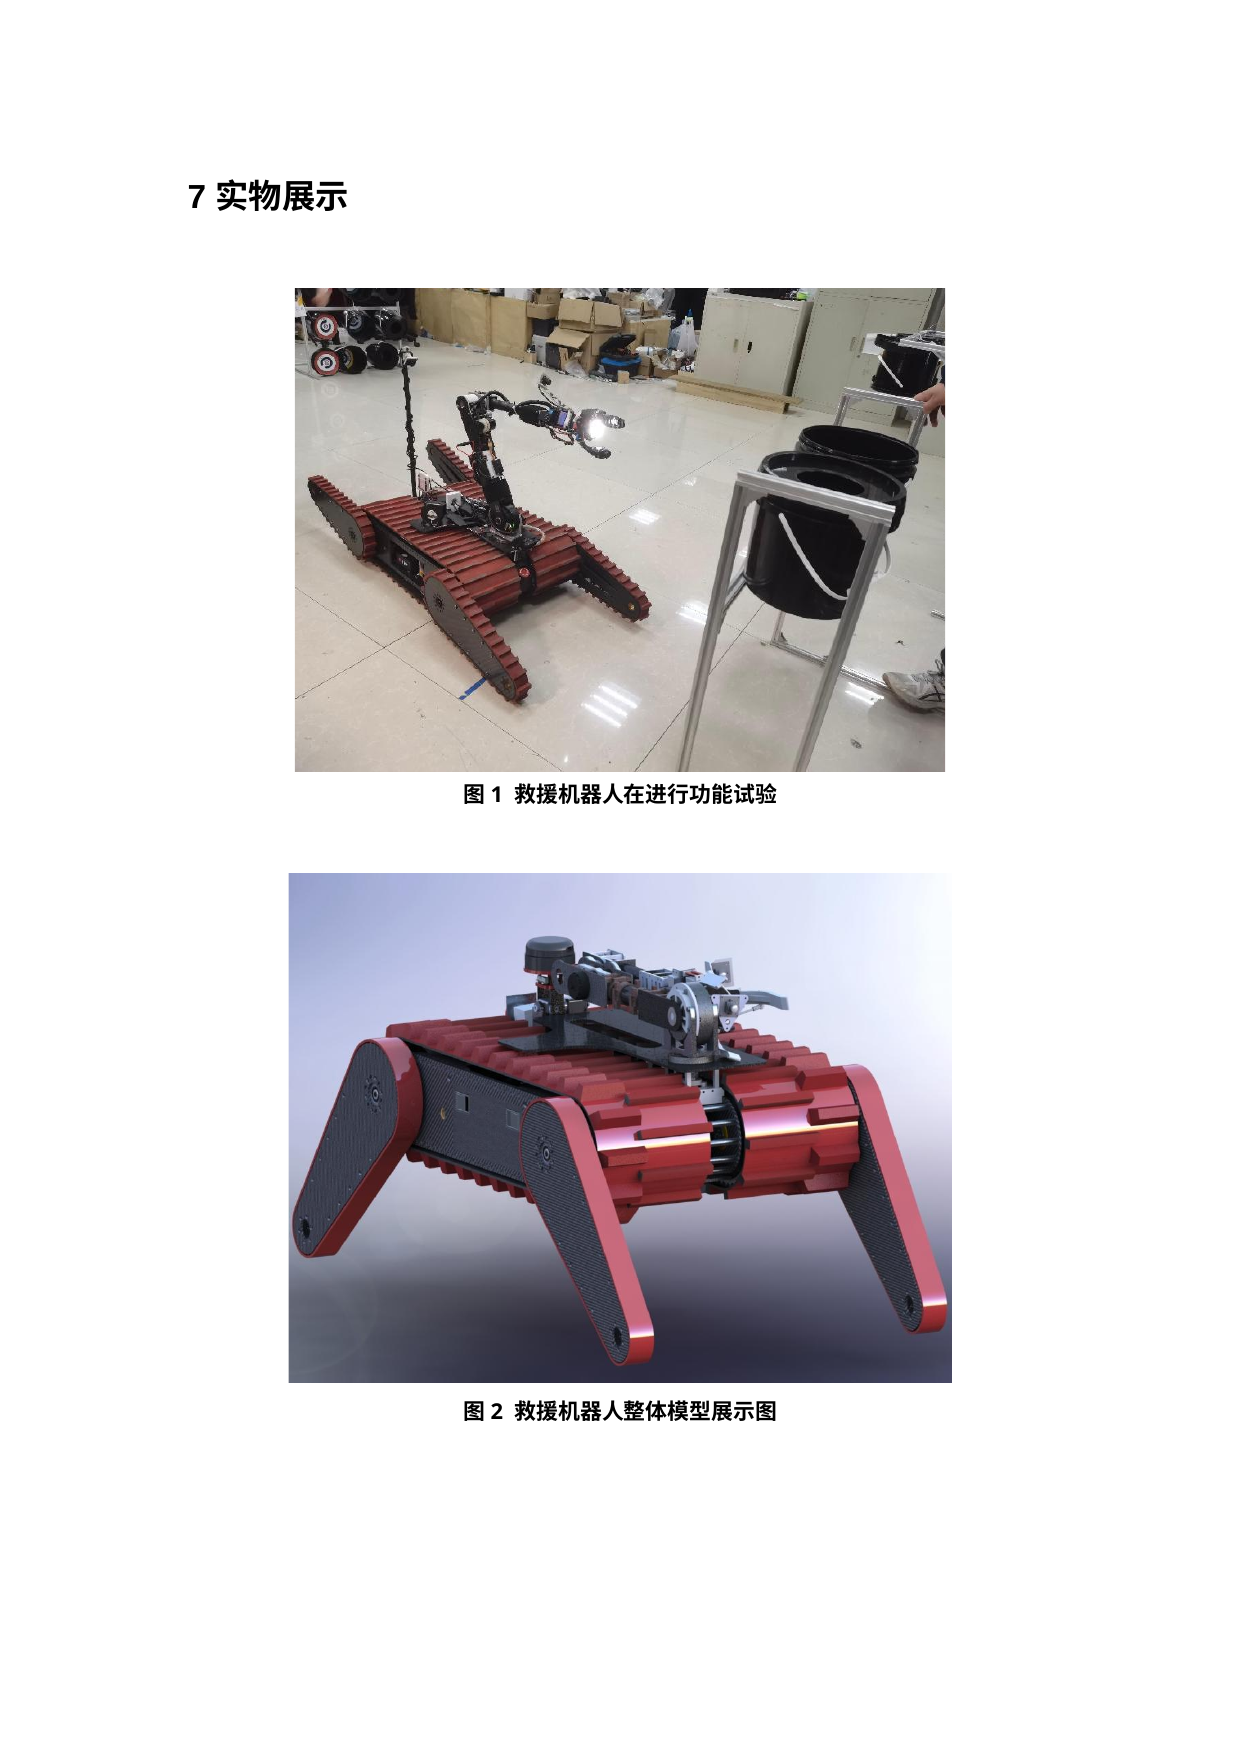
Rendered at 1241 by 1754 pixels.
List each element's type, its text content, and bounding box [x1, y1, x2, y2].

picture [288, 873, 952, 1383]
subtitle 7 实物展示 [187, 162, 1053, 227]
picture [294, 288, 946, 772]
text 图 1 救援机器人在进行功能试验 [187, 776, 1053, 809]
text 图 2 救援机器人整体模型展示图 [187, 1394, 1053, 1426]
